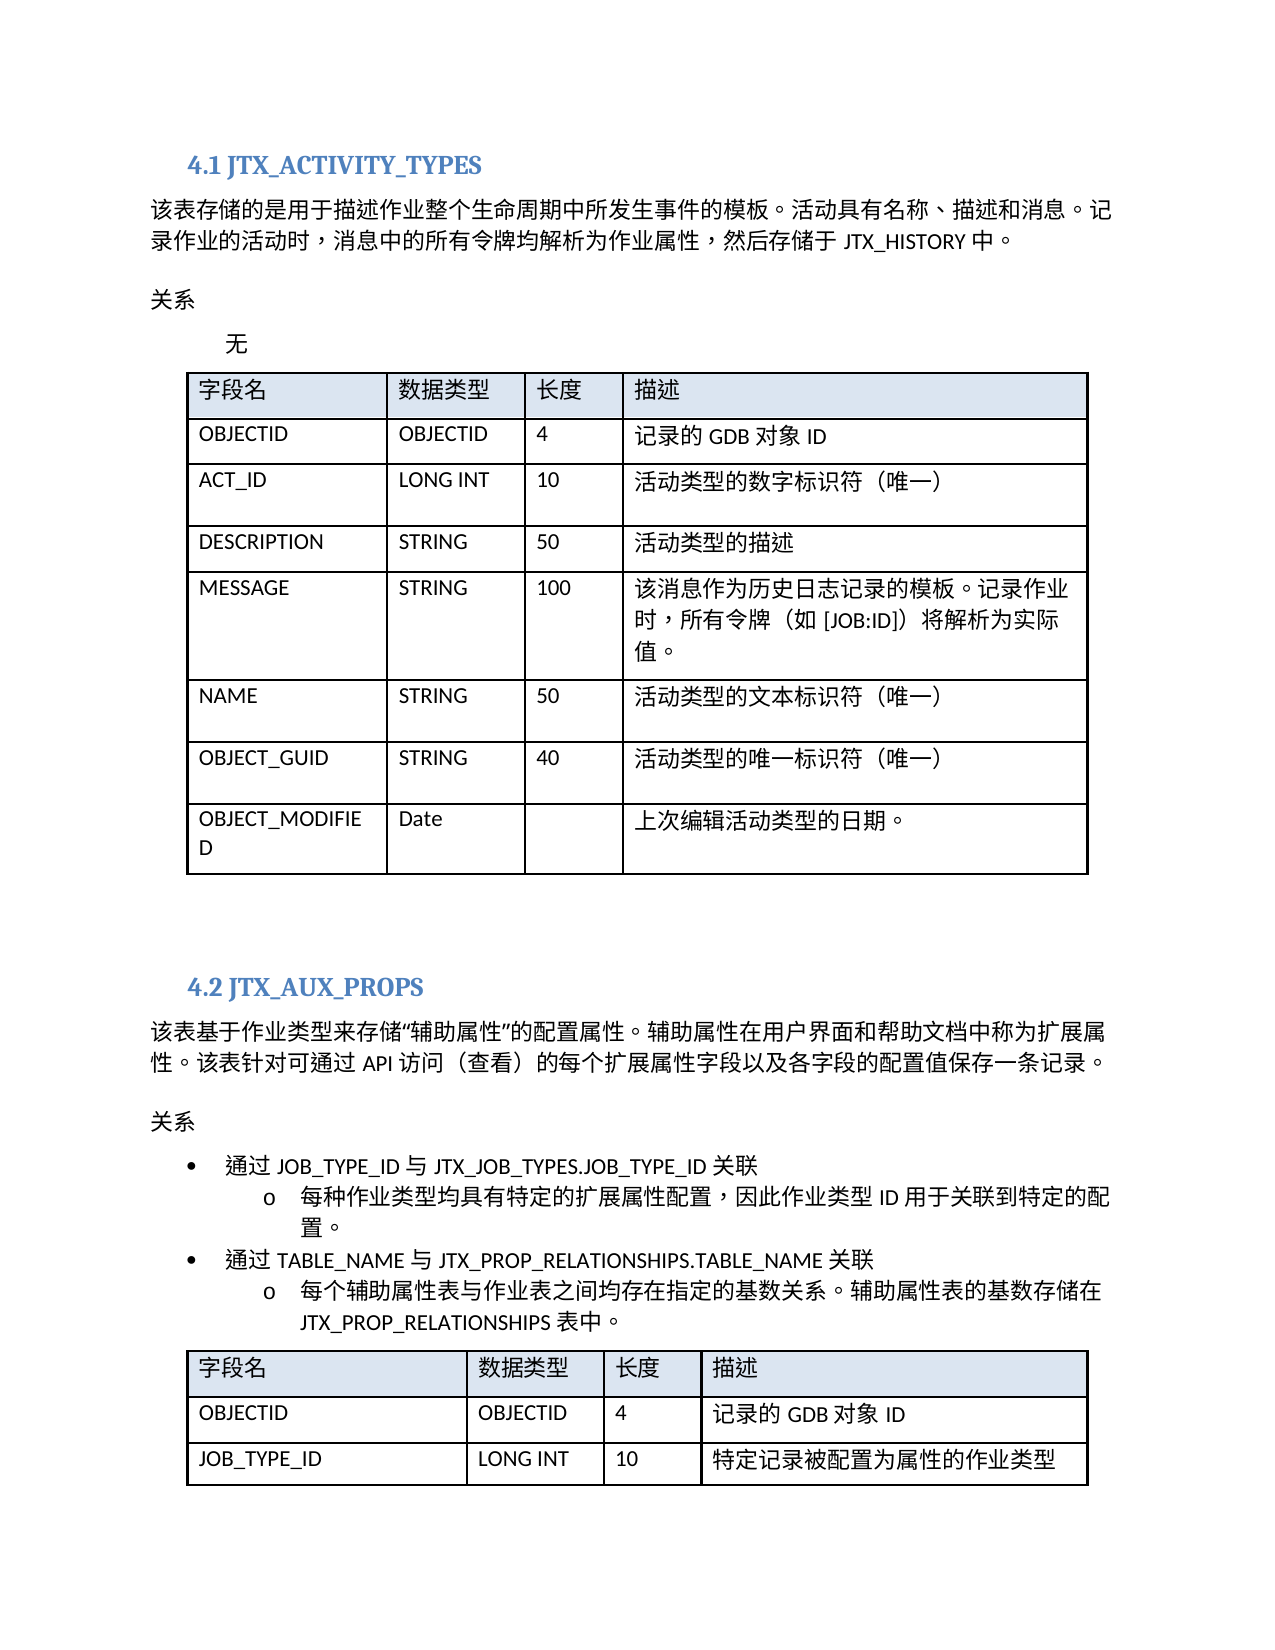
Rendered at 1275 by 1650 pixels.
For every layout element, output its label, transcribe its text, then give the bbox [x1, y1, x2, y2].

table_cell 上次编辑活动类型的日期。 [624, 805, 1086, 873]
table_cell 4 [605, 1398, 700, 1442]
text 关系 [150, 1106, 1125, 1137]
table_cell OBJECTID [468, 1398, 603, 1442]
list 无 [225, 328, 1125, 359]
table_header 数据类型 [388, 374, 524, 417]
table_cell ACT_ID [189, 465, 386, 525]
table_cell DESCRIPTION [189, 527, 386, 571]
list 通过 JOB_TYPE_ID 与 JTX_JOB_TYPES.JOB_TYPE_ID 关联 [187, 1150, 1125, 1181]
table_cell 活动类型的数字标识符（唯一） [624, 465, 1086, 525]
text 该表存储的是用于描述作业整个生命周期中所发生事件的模板。活动具有名称、描述和消息。记录作业的活动时，消息中的所有令牌均解析为作业属性，然后存储于 JTX_HISTORY 中。 [150, 194, 1125, 256]
table_cell 50 [526, 681, 622, 741]
table_cell STRING [388, 527, 524, 571]
table_header 描述 [624, 374, 1086, 417]
list 每个辅助属性表与作业表之间均存在指定的基数关系。辅助属性表的基数存储在 JTX_PROP_RELATIONSHIPS 表中。 [262, 1275, 1125, 1337]
table_cell JOB_TYPE_ID [189, 1444, 466, 1484]
table_cell 活动类型的文本标识符（唯一） [624, 681, 1086, 741]
table_cell OBJECT_GUID [189, 743, 386, 802]
table_header 长度 [526, 374, 622, 417]
table_cell 记录的 GDB 对象 ID [624, 420, 1086, 463]
table_cell MESSAGE [189, 573, 386, 679]
table_cell OBJECTID [388, 420, 524, 463]
table_cell STRING [388, 681, 524, 741]
table_cell 50 [526, 527, 622, 571]
text 该表基于作业类型来存储“辅助属性”的配置属性。辅助属性在用户界面和帮助文档中称为扩展属性。该表针对可通过 API 访问（查看）的每个扩展属性字段以及各字段的配置值保存一条记录。 [150, 1015, 1125, 1078]
table_cell Date [388, 805, 524, 873]
table_header 字段名 [189, 374, 386, 417]
table_cell OBJECTID [189, 420, 386, 463]
table_header 长度 [605, 1352, 700, 1396]
table_cell OBJECTID [189, 1398, 466, 1442]
table_cell 10 [526, 465, 622, 525]
table_cell 该消息作为历史日志记录的模板。记录作业时，所有令牌（如 [JOB:ID]）将解析为实际值。 [624, 573, 1086, 679]
table_cell 记录的 GDB 对象 ID [703, 1398, 1086, 1442]
list 通过 TABLE_NAME 与 JTX_PROP_RELATIONSHIPS.TABLE_NAME 关联 [187, 1243, 1125, 1275]
subtitle JTX_AUX_PROPS [187, 972, 1125, 1003]
table_cell LONG INT [388, 465, 524, 525]
table_cell 100 [526, 573, 622, 679]
table_cell STRING [388, 573, 524, 679]
table_cell 40 [526, 743, 622, 802]
table_cell 特定记录被配置为属性的作业类型 ID [703, 1444, 1086, 1484]
list 每种作业类型均具有特定的扩展属性配置，因此作业类型 ID 用于关联到特定的配置。 [262, 1181, 1125, 1243]
table_header 描述 [703, 1352, 1086, 1396]
table_cell OBJECT_MODIFIED [189, 805, 386, 873]
table_cell NAME [189, 681, 386, 741]
table_cell 活动类型的描述 [624, 527, 1086, 571]
table_cell 4 [526, 420, 622, 463]
table_cell STRING [388, 743, 524, 802]
subtitle JTX_ACTIVITY_TYPES [187, 150, 1125, 181]
table_header 字段名 [189, 1352, 466, 1396]
text 关系 [150, 284, 1125, 315]
table_cell LONG INT [468, 1444, 603, 1484]
table_cell [526, 805, 622, 873]
table_header 数据类型 [468, 1352, 603, 1396]
table_cell 活动类型的唯一标识符（唯一） [624, 743, 1086, 802]
table_cell 10 [605, 1444, 700, 1484]
